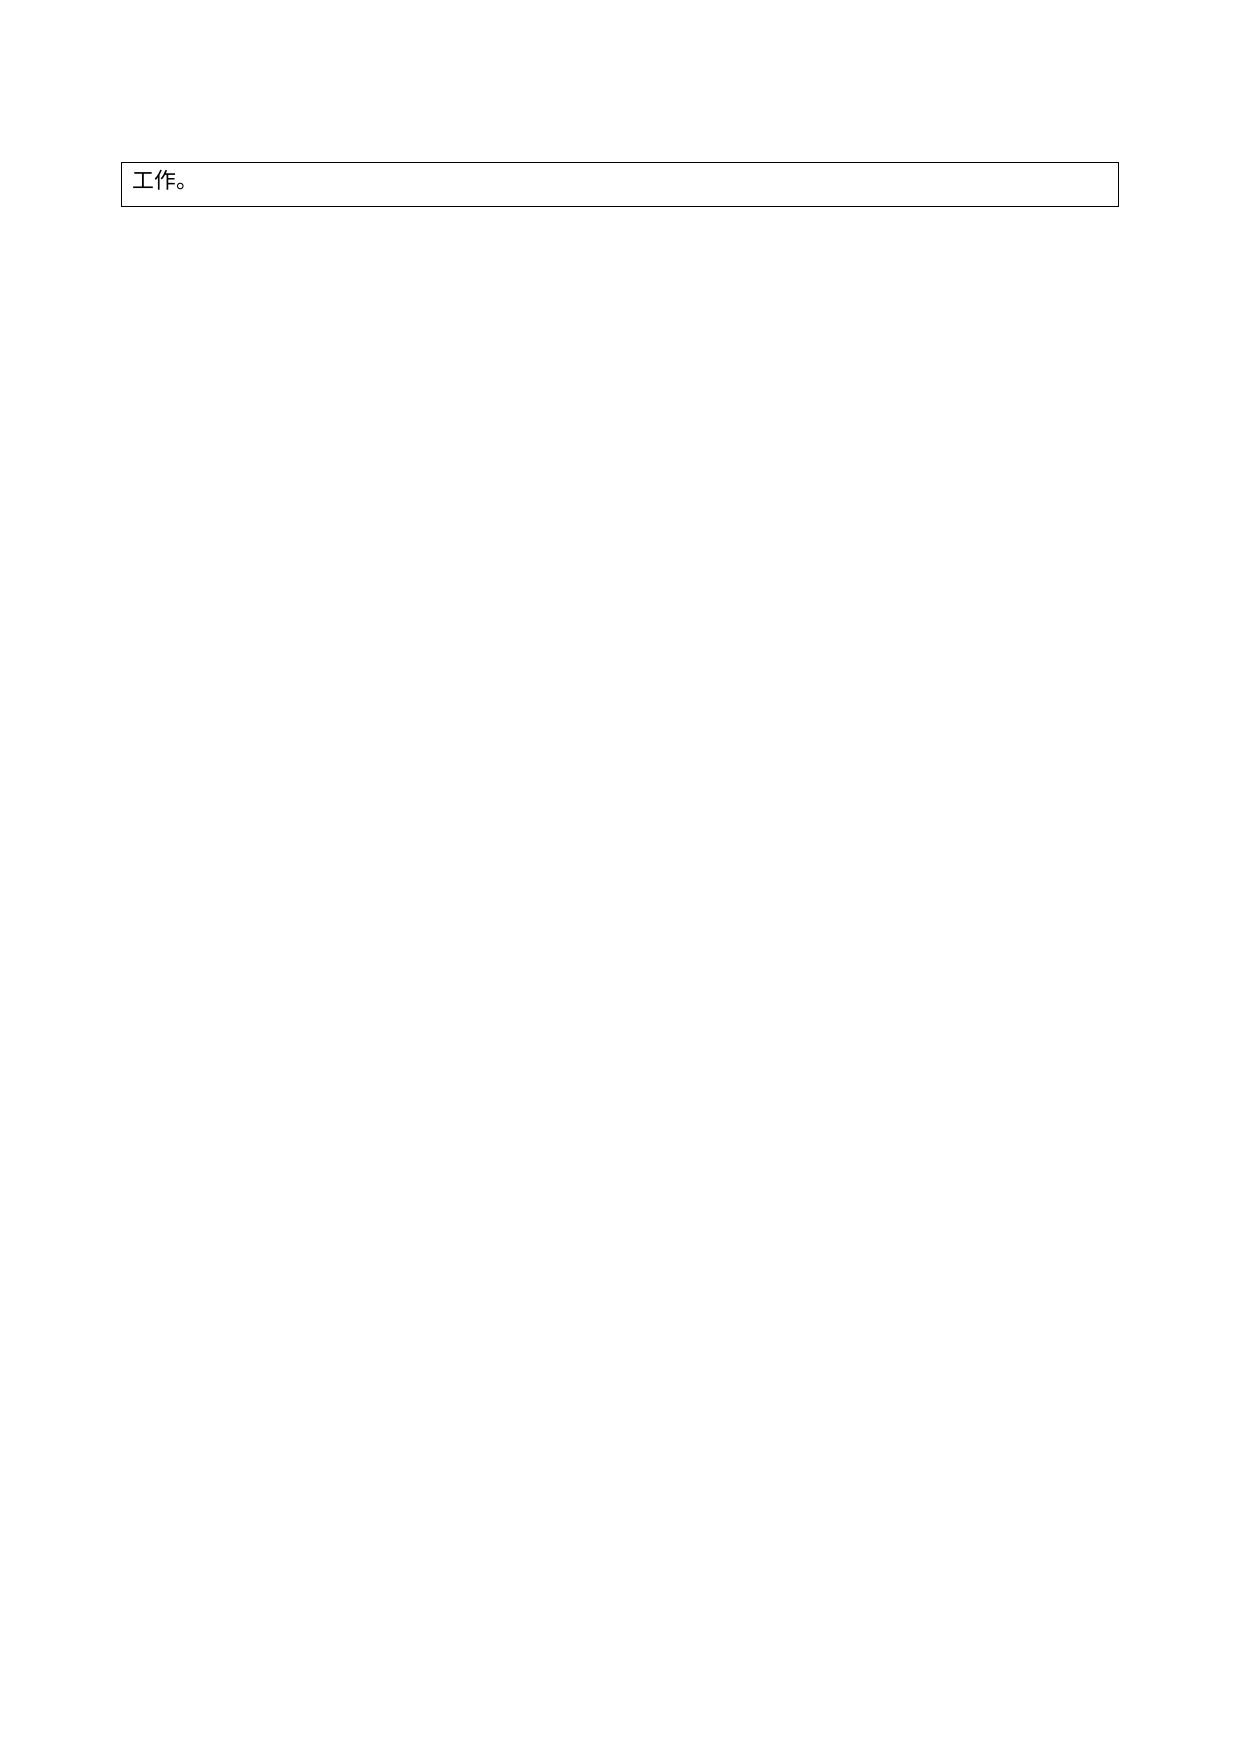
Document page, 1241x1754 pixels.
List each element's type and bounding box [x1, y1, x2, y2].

table_cell [122, 163, 1118, 206]
